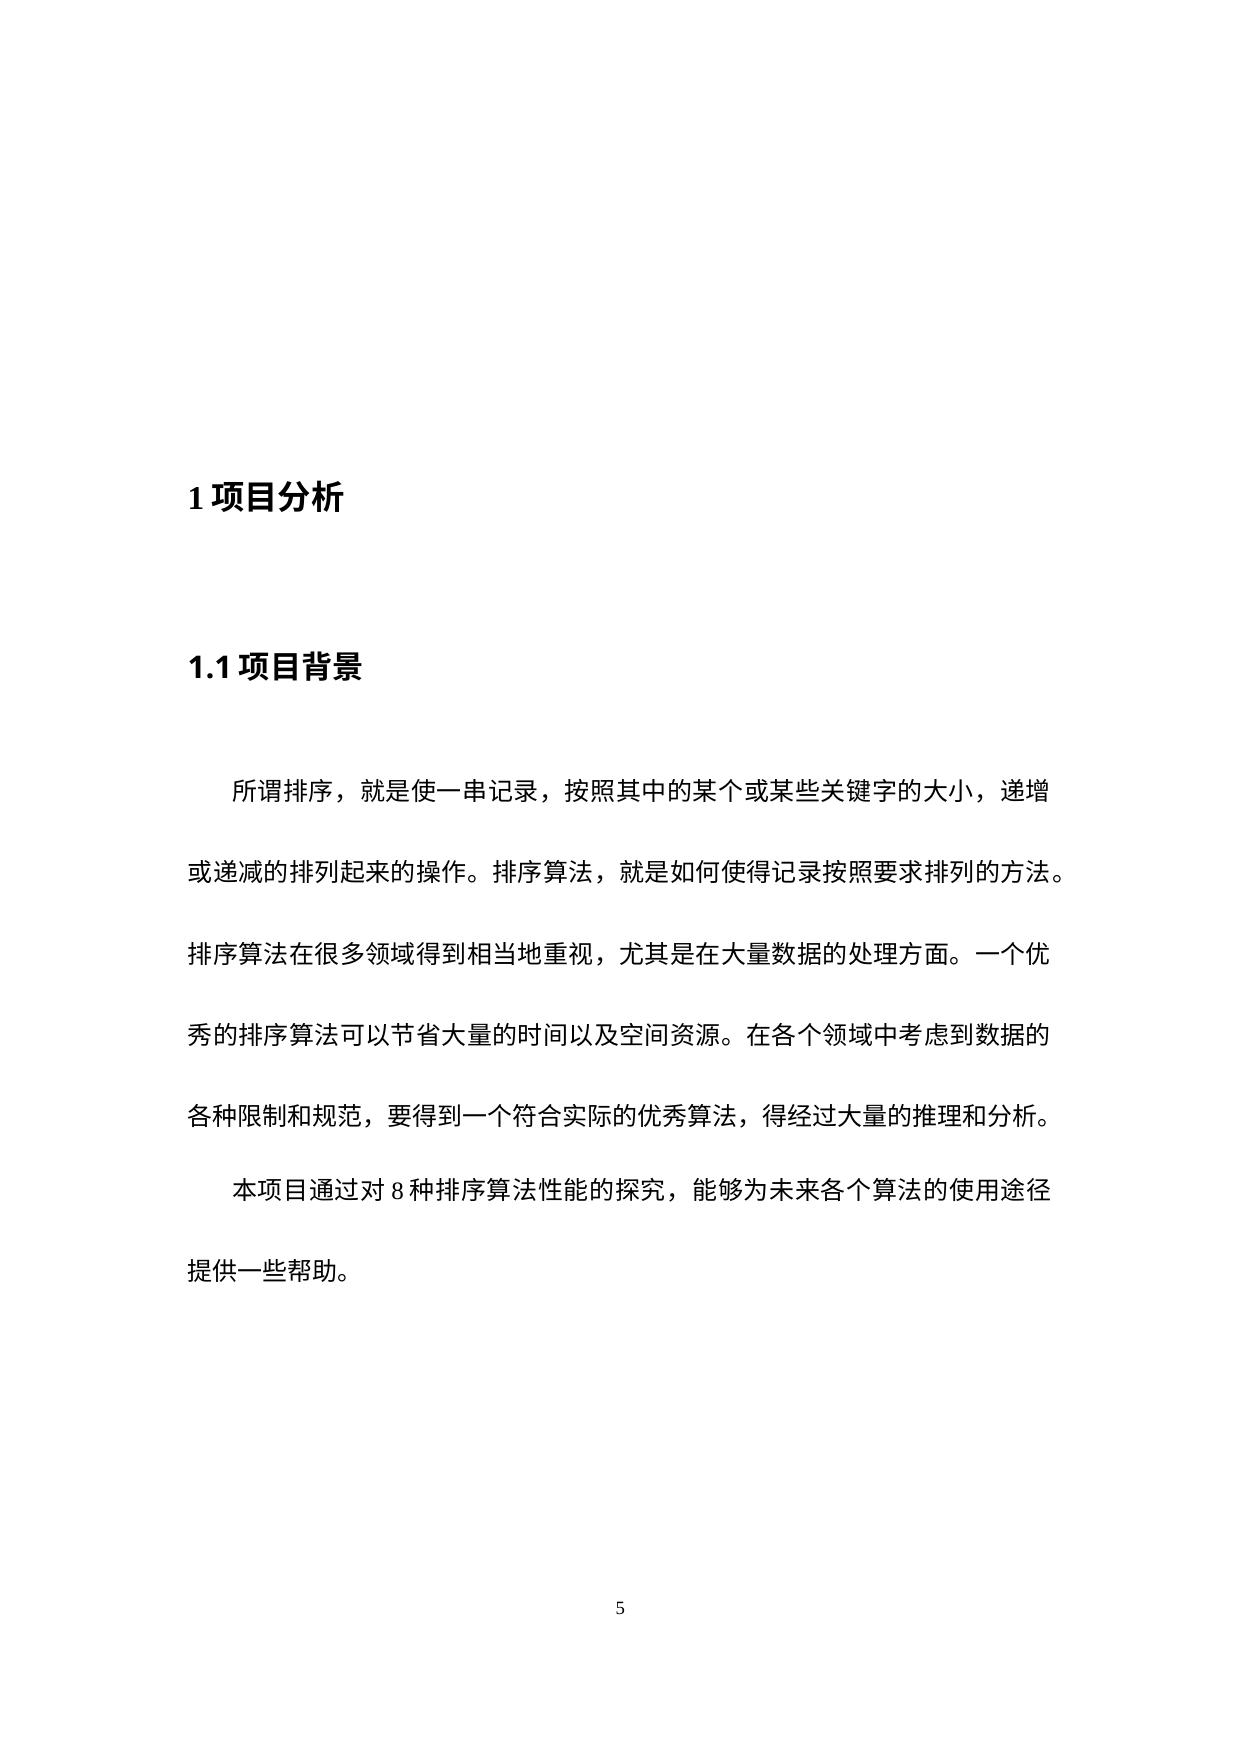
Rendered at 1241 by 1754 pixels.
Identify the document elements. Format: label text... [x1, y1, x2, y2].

text 本项目通过对8种排序算法性能的探究，能够为未来各个算法的使用途径提供一些帮助。 [187, 1156, 1053, 1302]
subtitle 1.1项目背景 [187, 632, 1053, 697]
subtitle 1项目分析 [187, 463, 1053, 528]
text 所谓排序，就是使一串记录，按照其中的某个或某些关键字的大小，递增或递减的排列起来的操作。排序算法，就是如何使得记录按照要求排列的方法。排序算法在很多领域得到相当地重视，尤其是在大量数据的处理方面。一个优秀的排序算法可以节省大量的时间以及空间资源。在各个领域中考虑到数据的各种限制和规范，要得到一个符合实际的优秀算法，得经过大量的推理和分析。 [187, 757, 1053, 1147]
